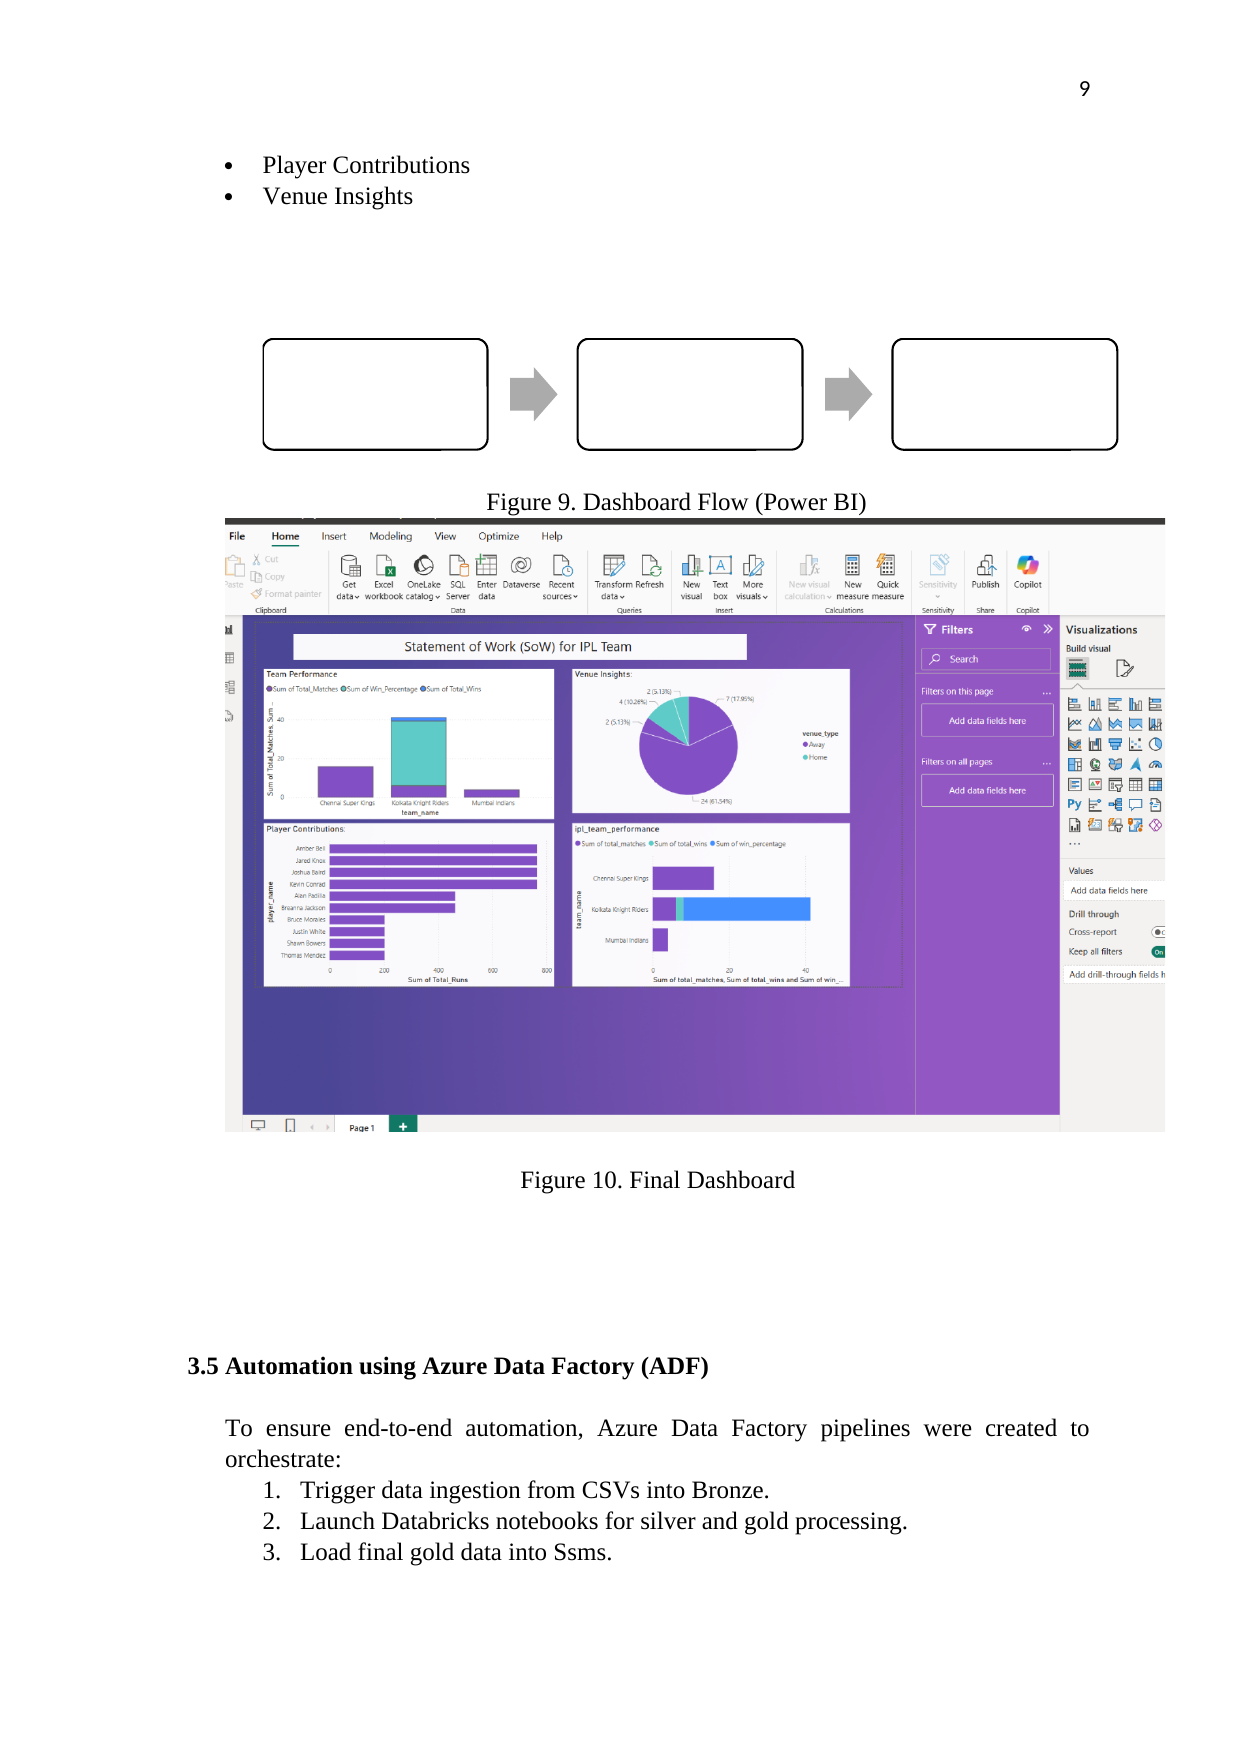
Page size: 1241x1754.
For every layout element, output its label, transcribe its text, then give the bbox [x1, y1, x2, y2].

picture [225, 518, 1166, 1132]
list To ensure end-to-end automation, Azure Data Factory pipelines were created to orchestrate: [225, 1413, 1090, 1473]
list Launch Databricks notebooks for silver and gold processing. [262, 1506, 1090, 1535]
list Player Contributions [225, 150, 1090, 179]
list Automation using Azure Data Factory (ADF) [187, 1351, 1090, 1380]
list Figure 10. Final Dashboard [225, 1165, 1090, 1193]
list Load final gold data into Ssms. [262, 1537, 1090, 1566]
list Trigger data ingestion from CSVs into Bronze. [262, 1475, 1090, 1504]
list Venue Insights [225, 181, 1090, 210]
list Figure 9. Dashboard Flow (Power BI) [262, 487, 1090, 516]
